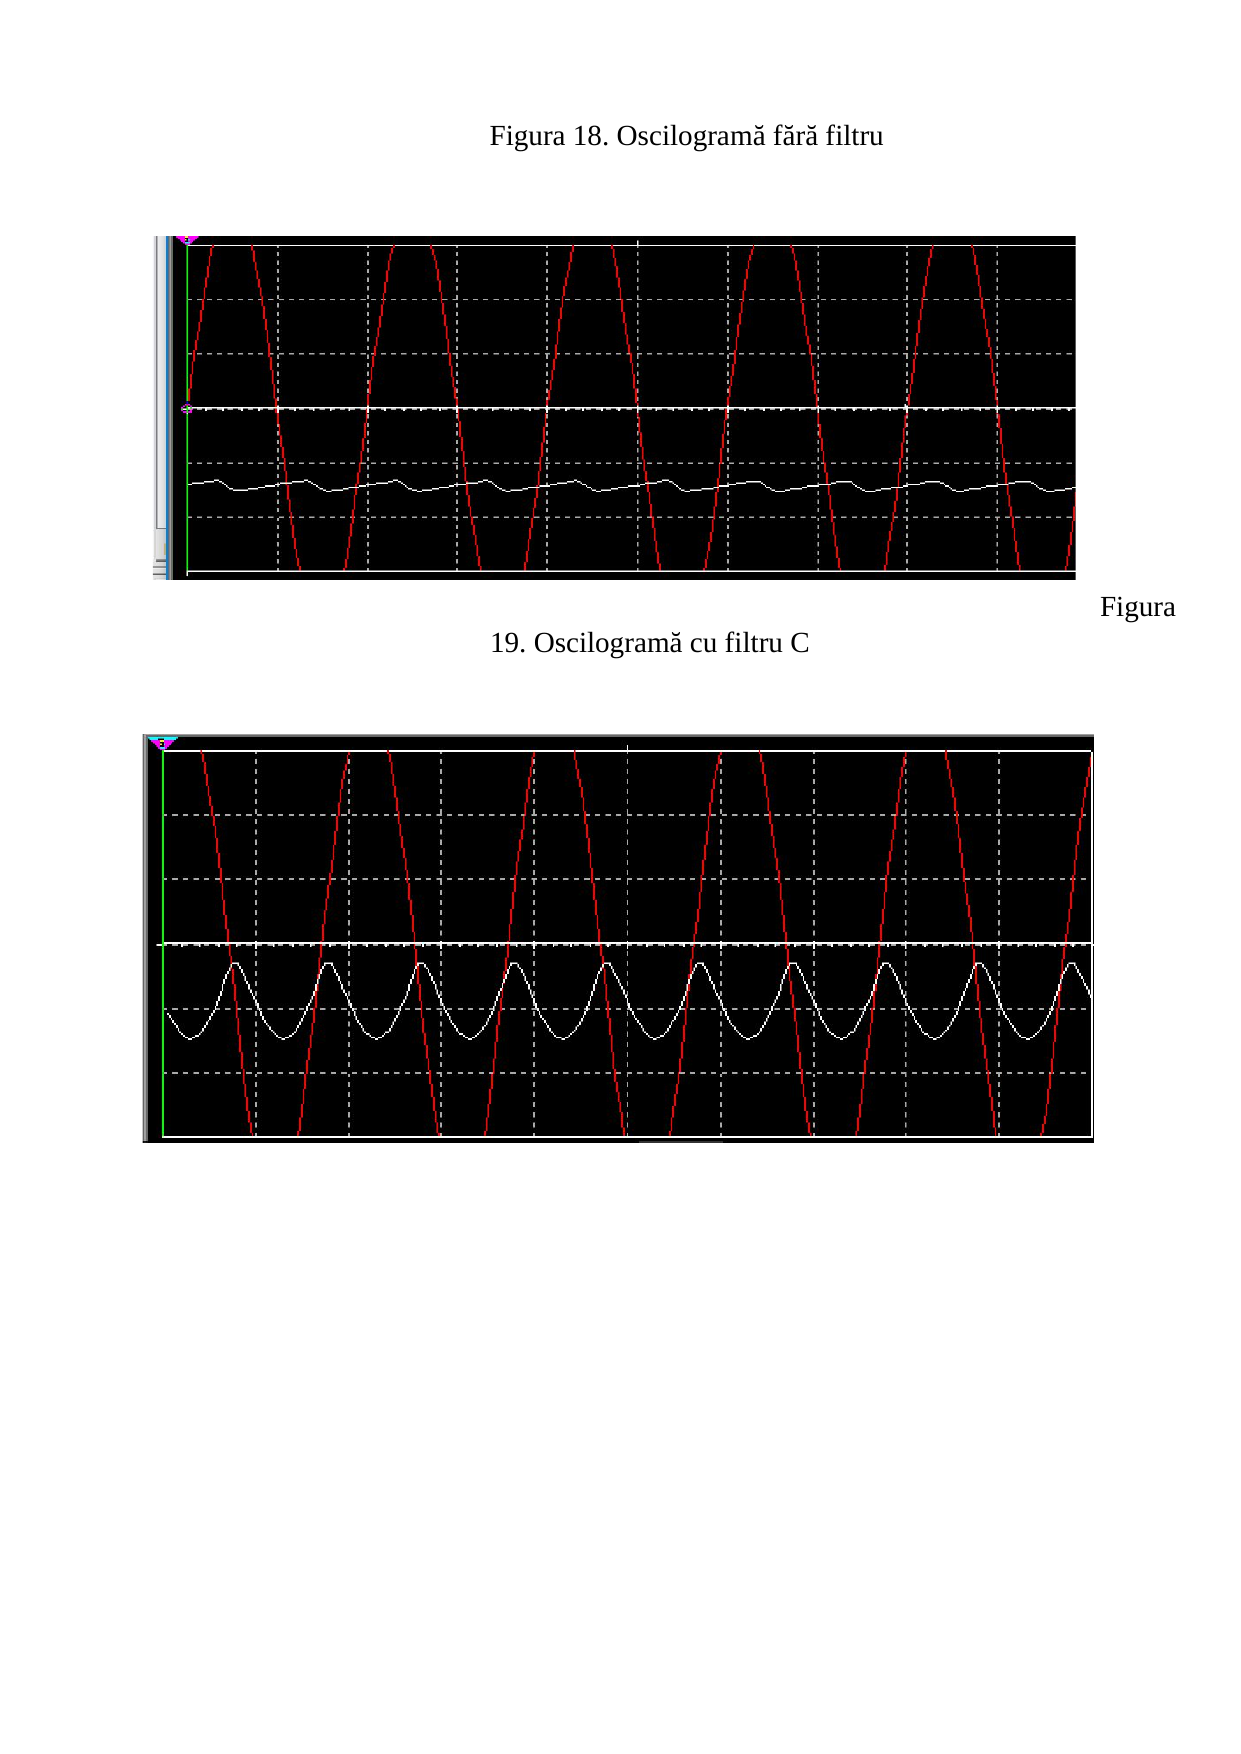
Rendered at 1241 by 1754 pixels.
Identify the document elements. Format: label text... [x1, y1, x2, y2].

text Figura 19. Oscilogramă cu filtru C [118, 589, 1181, 658]
picture [152, 236, 1076, 580]
text Figura 18. Oscilogramă fără filtru [118, 118, 1181, 152]
picture [142, 734, 1094, 1143]
